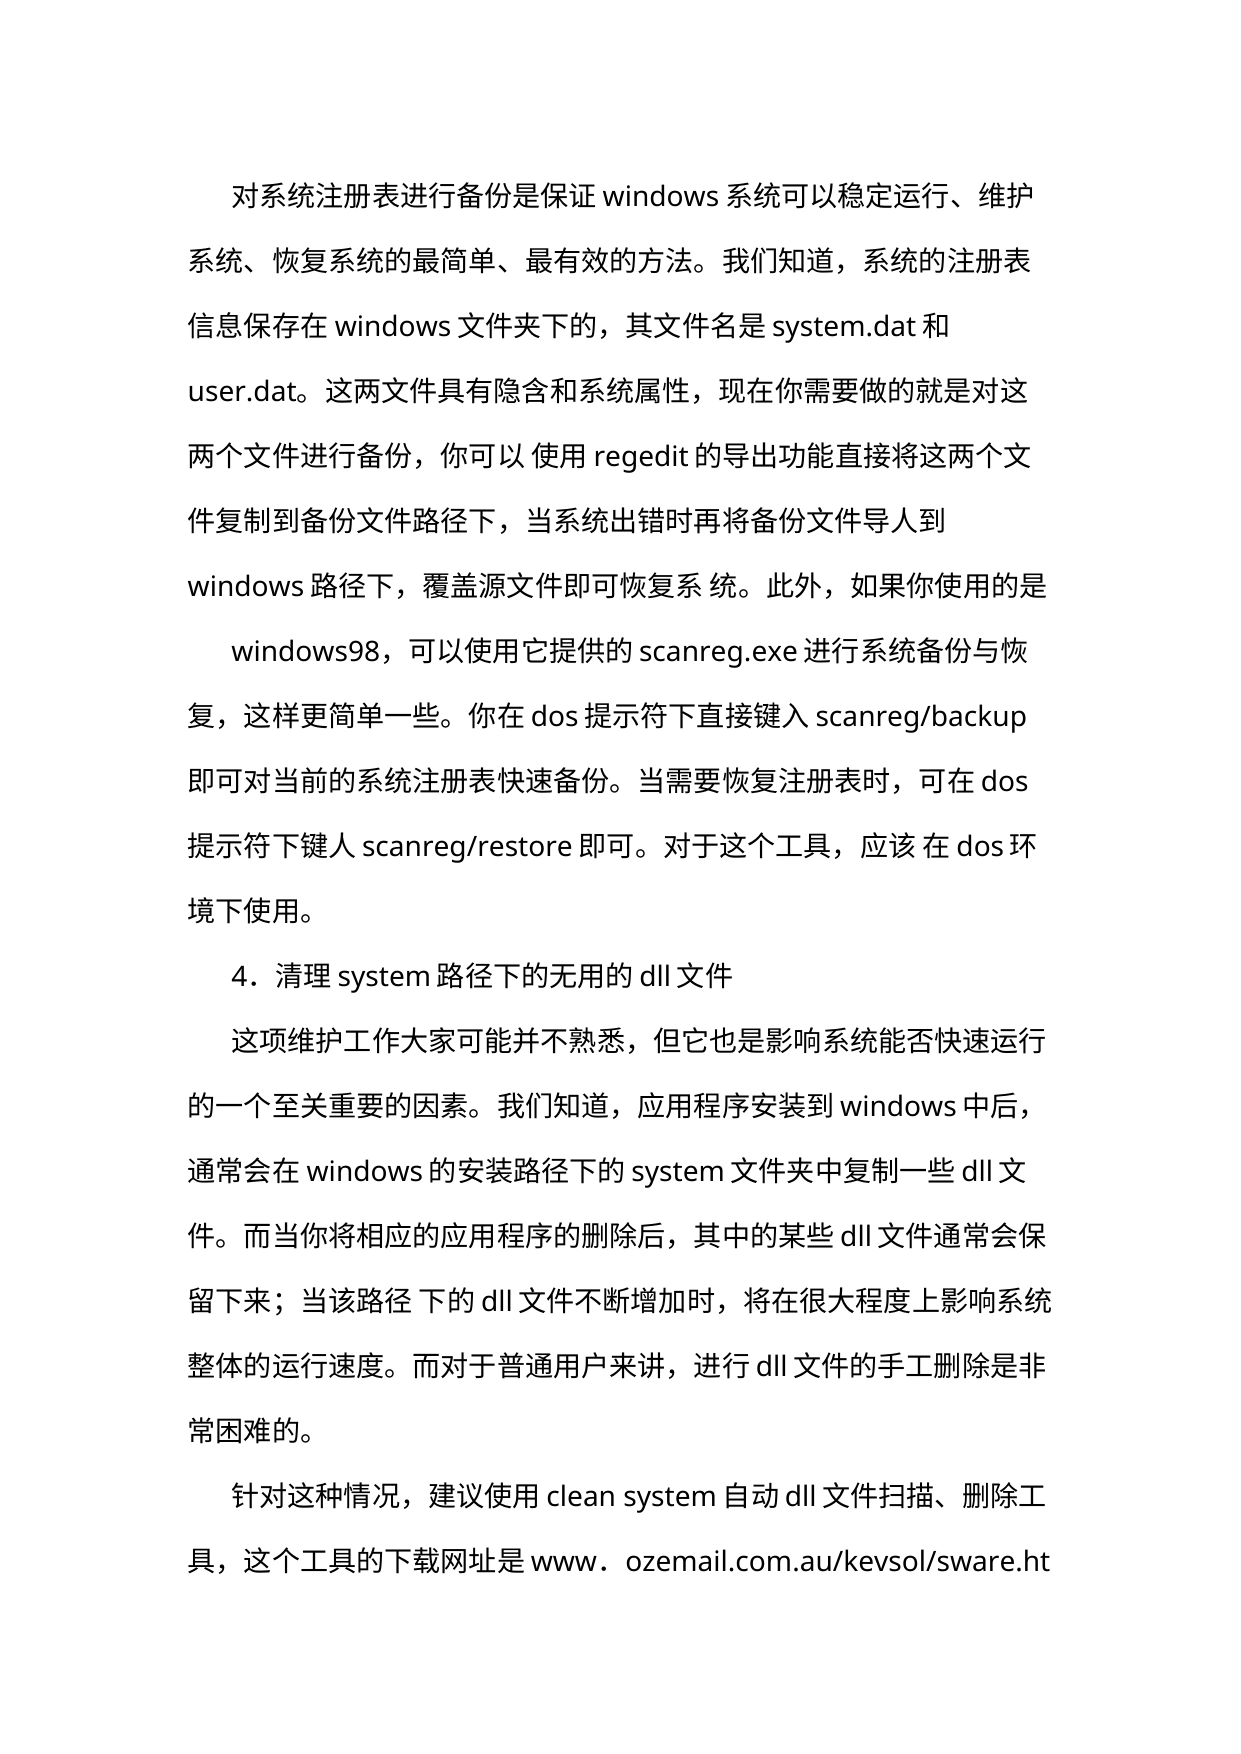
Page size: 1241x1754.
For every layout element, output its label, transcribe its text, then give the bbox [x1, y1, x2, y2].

text windows98，可以使用它提供的scanreg.exe进行系统备份与恢复，这样更简单一些。你在dos提示符下直接键入 scanreg/backup即可对当前的系统注册表快速备份。当需要恢复注册表时，可在dos提示符下键人scanreg/restore即可。对于这个工具，应该 在dos环境下使用。 [187, 617, 1053, 942]
text 对系统注册表进行备份是保证windows系统可以稳定运行、维护系统、恢复系统的最简单、最有效的方法。我们知道，系统的注册表信息保存在 windows文件夹下的，其文件名是system.dat和user.dat。这两文件具有隐含和系统属性，现在你需要做的就是对这两个文件进行备份，你可以 使用regedit的导出功能直接将这两个文件复制到备份文件路径下，当系统出错时再将备份文件导人到windows路径下，覆盖源文件即可恢复系 统。此外，如果你使用的是 [187, 162, 1053, 617]
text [187, 1462, 1053, 1592]
text 这项维护工作大家可能并不熟悉，但它也是影响系统能否快速运行的一个至关重要的因素。我们知道，应用程序安装到windows中后，通常会在 windows的安装路径下的system文件夹中复制一些dll文件。而当你将相应的应用程序的删除后，其中的某些dll文件通常会保留下来；当该路径 下的dll文件不断增加时，将在很大程度上影响系统整体的运行速度。而对于普通用户来讲，进行dll文件的手工删除是非常困难的。 [187, 1007, 1053, 1462]
text 4．清理system路径下的无用的dll文件 [187, 942, 1053, 1007]
